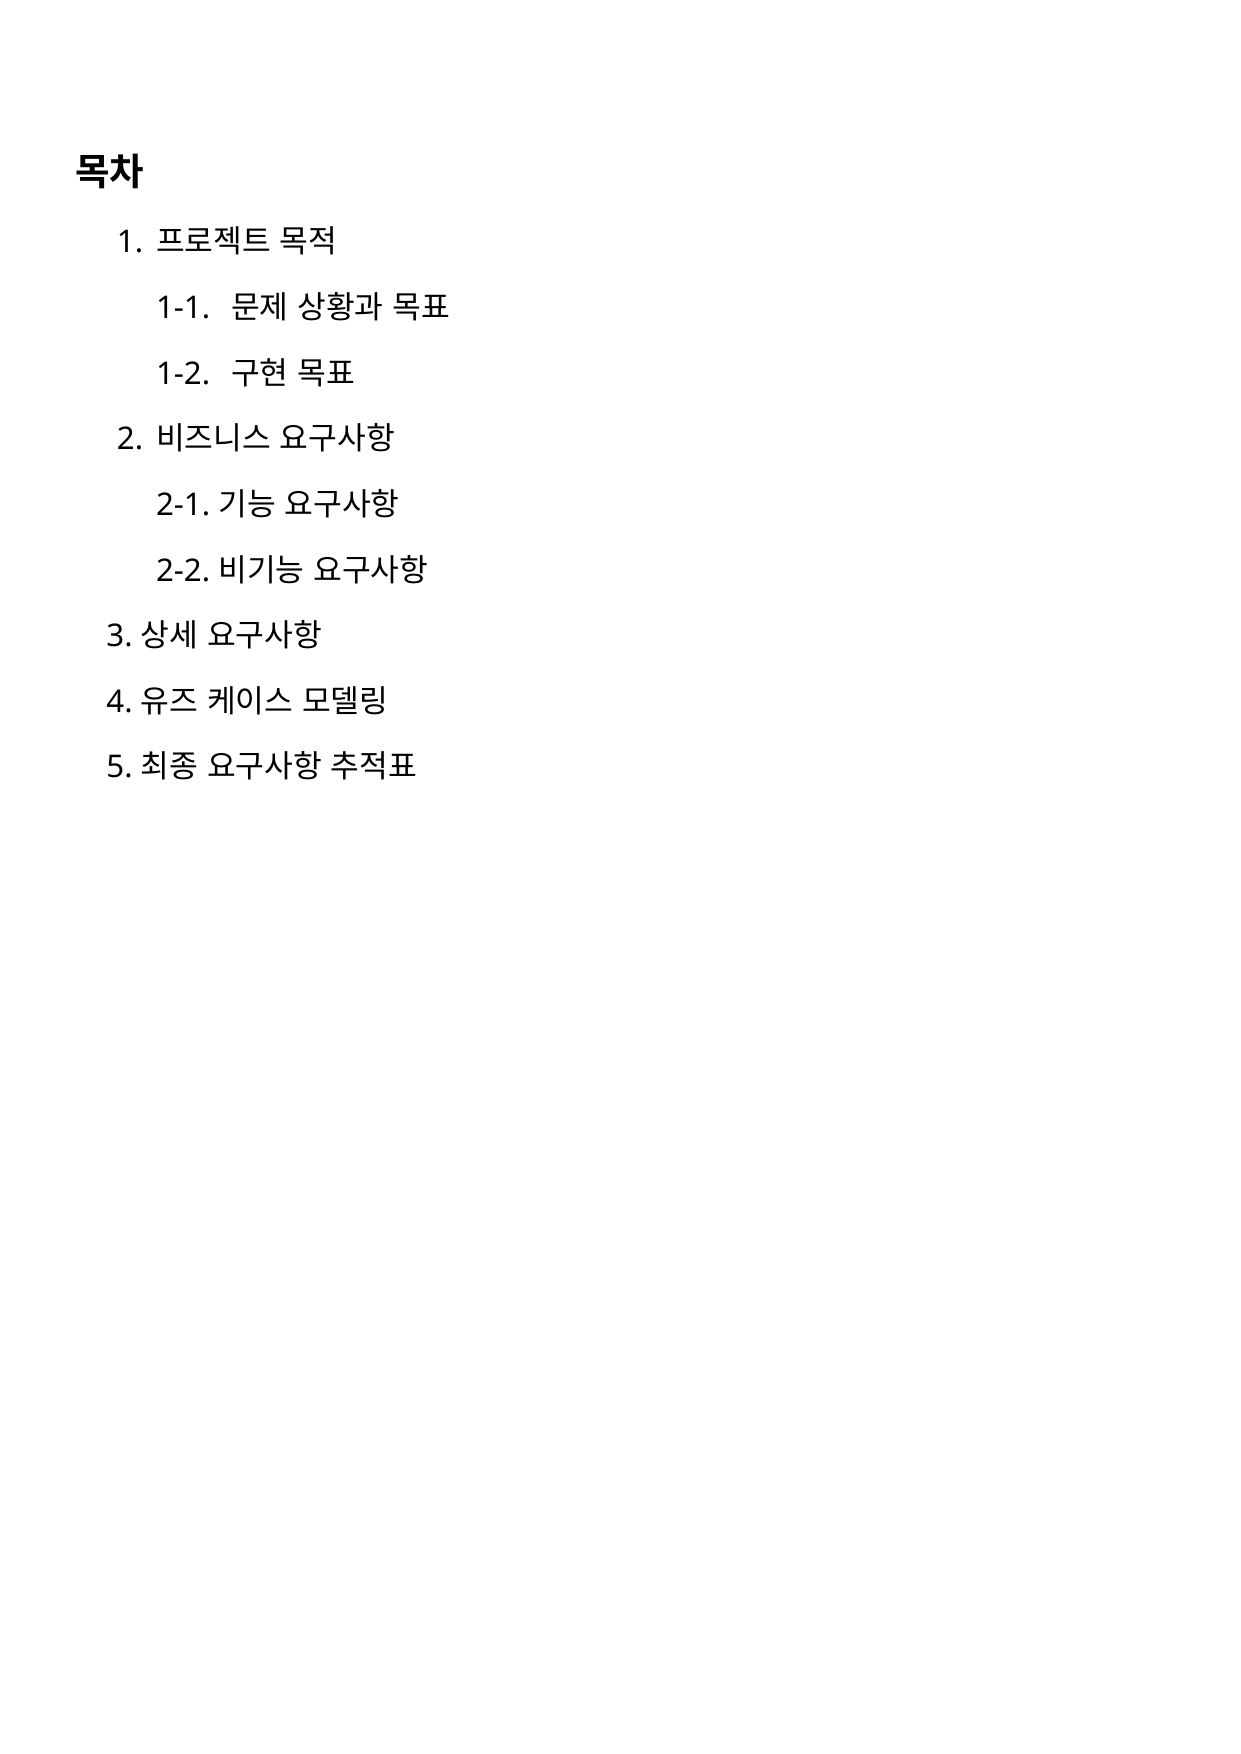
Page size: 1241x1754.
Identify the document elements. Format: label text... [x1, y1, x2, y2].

list 프로젝트 목적 [117, 217, 1165, 262]
list 구현 목표 [156, 348, 1165, 393]
list 2-2. 비기능 요구사항 [156, 545, 1165, 590]
text 5. 최종 요구사항 추적표 [75, 742, 1165, 787]
list 2-1. 기능 요구사항 [156, 479, 1165, 524]
list 문제 상황과 목표 [156, 282, 1165, 328]
list 비즈니스 요구사항 [117, 413, 1165, 459]
text 4. 유즈 케이스 모델링 [75, 676, 1165, 721]
text 목차 [75, 141, 1165, 196]
text 3. 상세 요구사항 [75, 610, 1165, 656]
